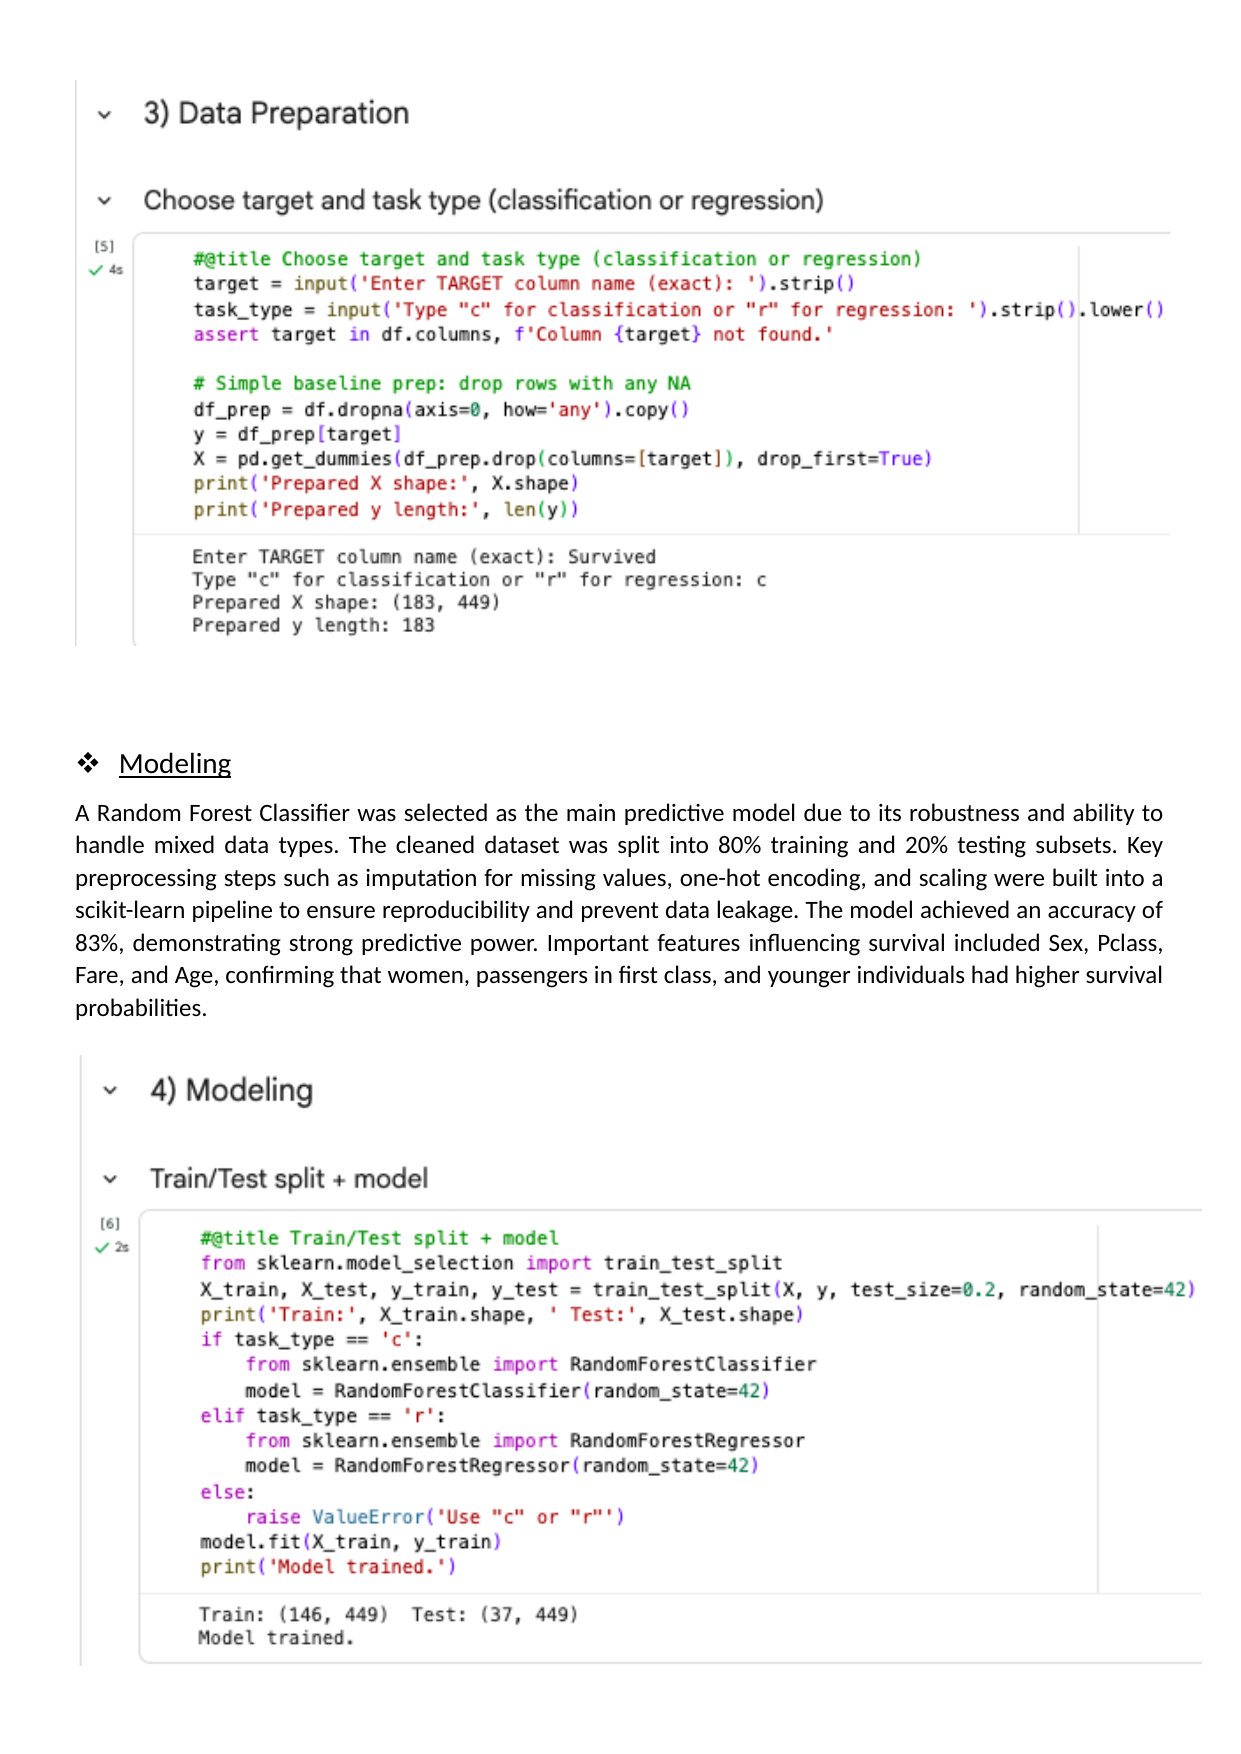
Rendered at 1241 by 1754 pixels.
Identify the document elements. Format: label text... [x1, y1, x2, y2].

list Modeling [75, 731, 1165, 796]
picture [75, 80, 1171, 646]
list A Random Forest Classifier was selected as the main predictive model due to its robustness and ability to handle mixed data types. The cleaned dataset was split into 80% training and 20% testing subsets. Key preprocessing steps such as imputation for missing values, one-hot encoding, and scaling were built into a scikit-learn pipeline to ensure reproducibility and prevent data leakage. The model achieved an accuracy of 83%, demonstrating strong predictive power. Important features influencing survival included Sex, Pclass, Fare, and Age, confirming that women, passengers in first class, and younger individuals had higher survival probabilities. [75, 796, 1165, 1023]
picture [75, 1055, 1202, 1666]
